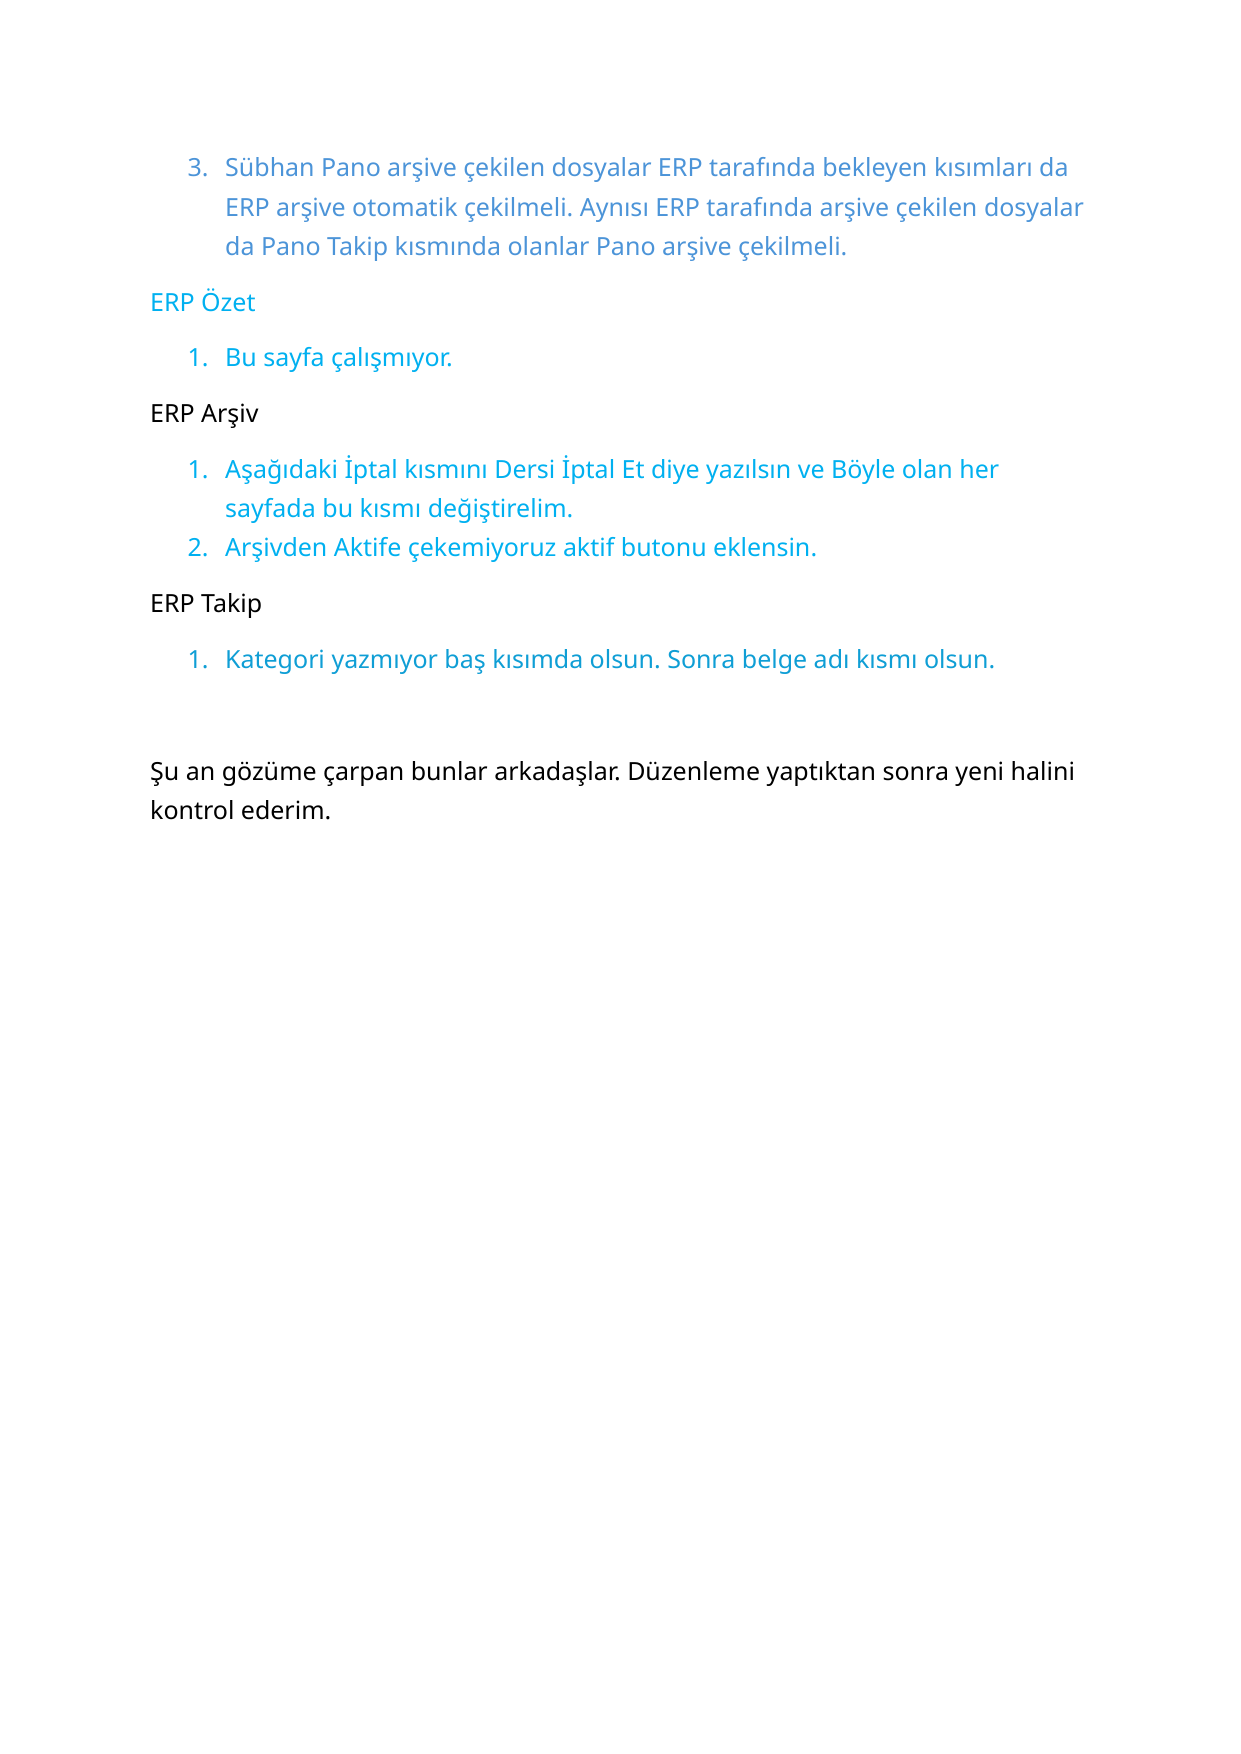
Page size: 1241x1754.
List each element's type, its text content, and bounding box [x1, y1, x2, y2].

list Arşivden Aktife çekemiyoruz aktif butonu eklensin. [187, 530, 1090, 564]
text ERP Özet [150, 284, 1090, 318]
list Sübhan Pano arşive çekilen dosyalar ERP tarafında bekleyen kısımları da ERP arşive otomatik çekilmeli. Aynısı ERP tarafında arşive çekilen dosyalar da Pano Takip kısmında olanlar Pano arşive çekilmeli. [187, 150, 1090, 262]
list Aşağıdaki İptal kısmını Dersi İptal Et diye yazılsın ve Böyle olan her sayfada bu kısmı değiştirelim. [187, 452, 1090, 525]
text Şu an gözüme çarpan bunlar arkadaşlar. Düzenleme yaptıktan sonra yeni halini kontrol ederim. [150, 753, 1090, 827]
list Bu sayfa çalışmıyor. [187, 340, 1090, 374]
text ERP Arşiv [150, 396, 1090, 430]
text ERP Takip [150, 586, 1090, 620]
list Kategori yazmıyor baş kısımda olsun. Sonra belge adı kısmı olsun. [187, 642, 1090, 676]
